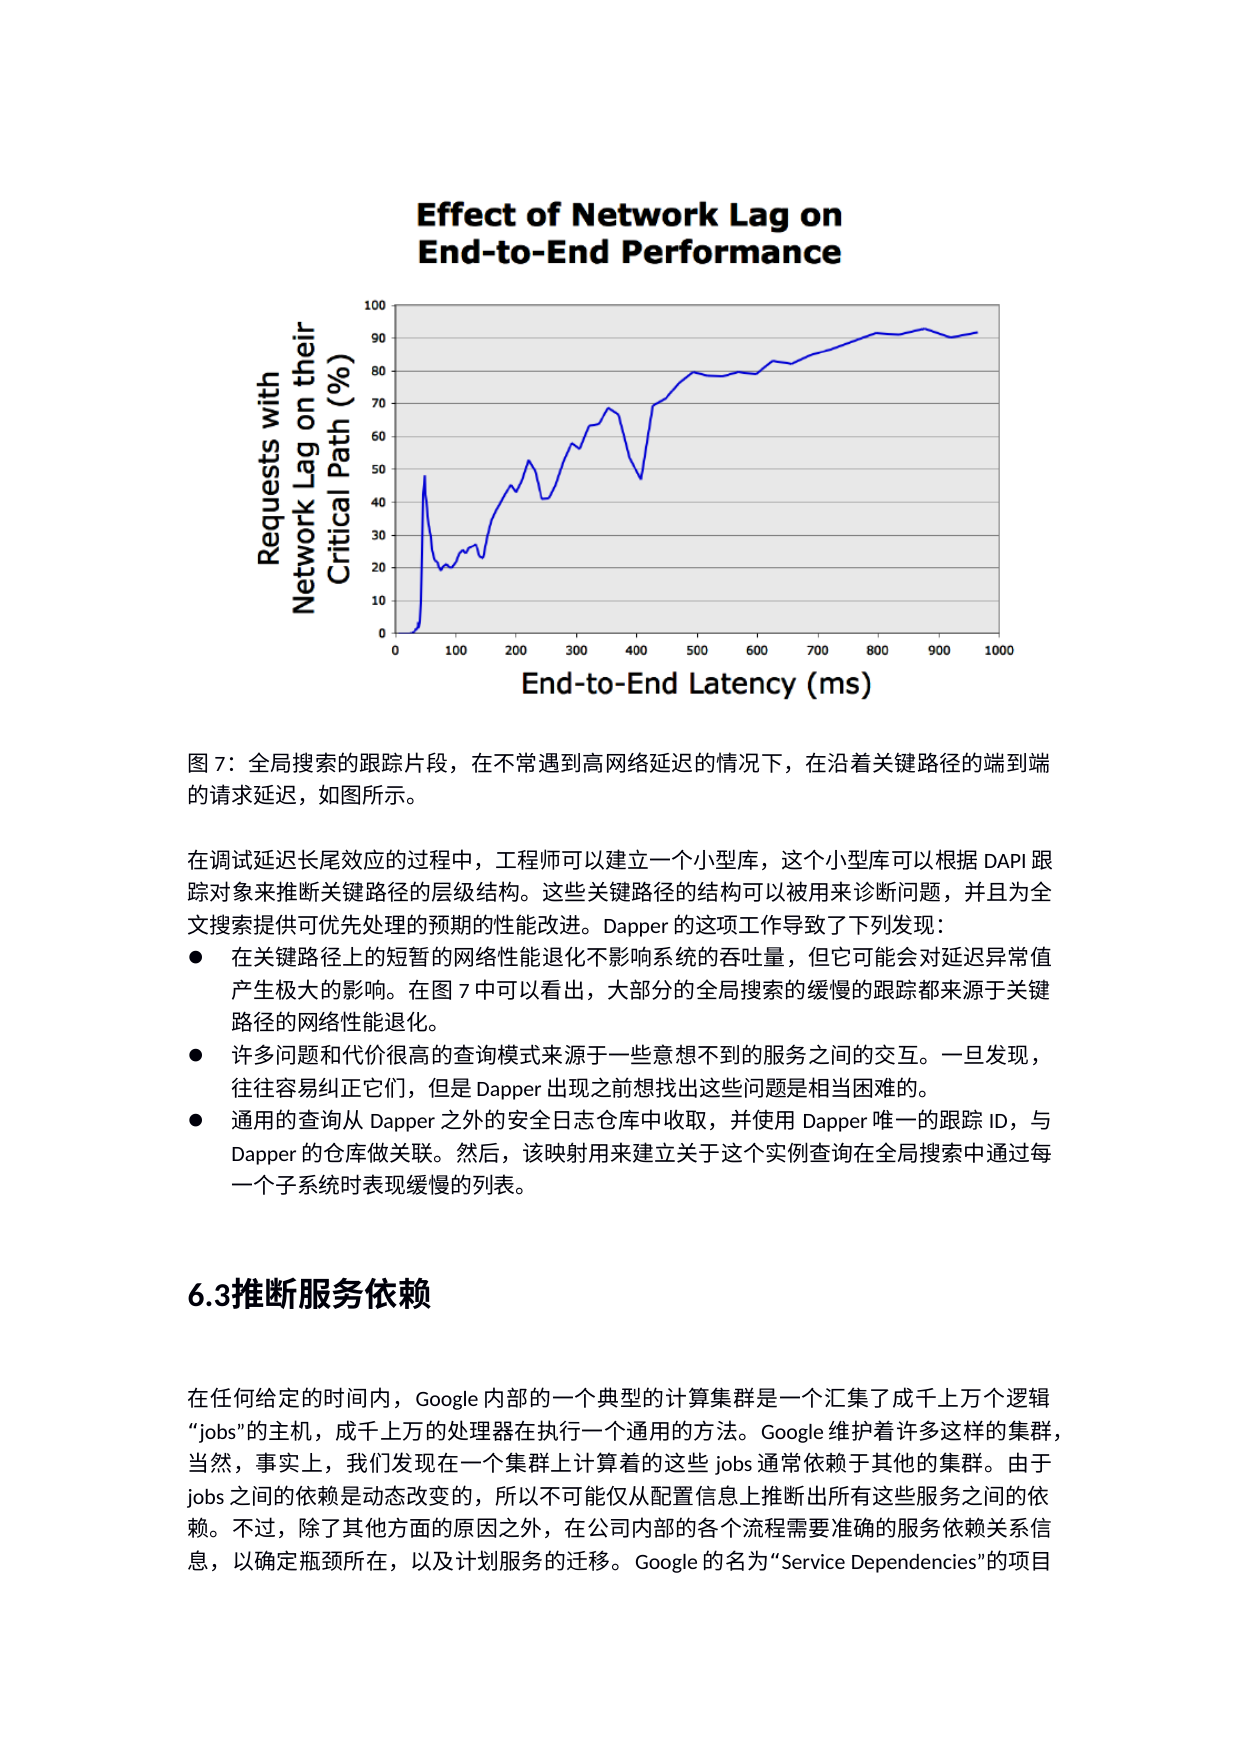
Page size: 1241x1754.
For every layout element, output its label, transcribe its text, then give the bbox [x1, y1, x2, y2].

subtitle 推断服务依赖 [187, 1262, 1053, 1327]
picture [187, 162, 1053, 737]
text 在调试延迟长尾效应的过程中，工程师可以建立一个小型库，这个小型库可以根据DAPI跟踪对象来推断关键路径的层级结构。这些关键路径的结构可以被用来诊断问题，并且为全文搜索提供可优先处理的预期的性能改进。Dapper的这项工作导致了下列发现： [187, 844, 1053, 942]
list 在关键路径上的短暂的网络性能退化不影响系统的吞吐量，但它可能会对延迟异常值产生极大的影响。在图7中可以看出，大部分的全局搜索的缓慢的跟踪都来源于关键路径的网络性能退化。 [187, 942, 1053, 1039]
list 许多问题和代价很高的查询模式来源于一些意想不到的服务之间的交互。一旦发现，往往容易纠正它们，但是Dapper出现之前想找出这些问题是相当困难的。 [187, 1039, 1053, 1104]
text 图7：全局搜索的跟踪片段，在不常遇到高网络延迟的情况下，在沿着关键路径的端到端的请求延迟，如图所示。 [187, 747, 1053, 812]
list 通用的查询从Dapper之外的安全日志仓库中收取，并使用Dapper唯一的跟踪ID，与Dapper的仓库做关联。然后，该映射用来建立关于这个实例查询在全局搜索中通过每一个子系统时表现缓慢的列表。 [187, 1104, 1053, 1202]
